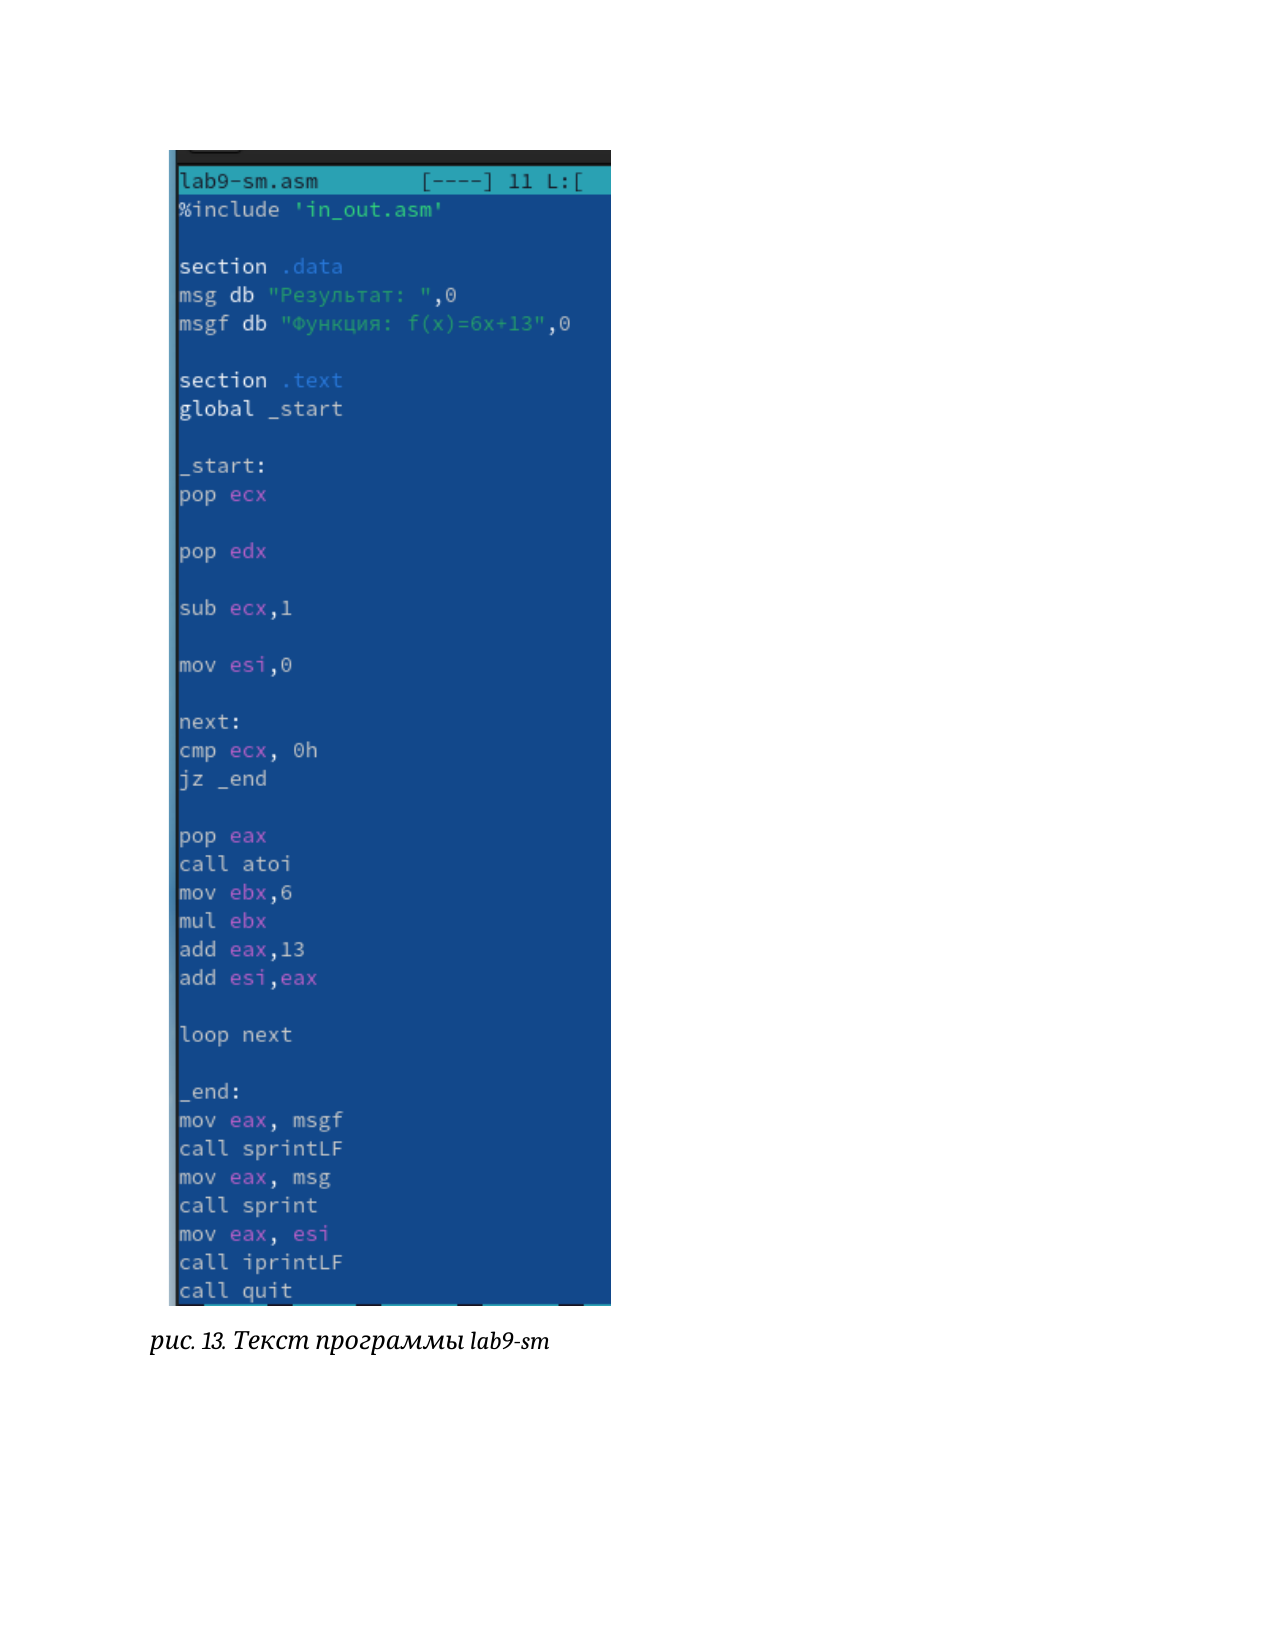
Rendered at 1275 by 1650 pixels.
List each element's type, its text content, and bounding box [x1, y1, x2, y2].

picture [168, 150, 611, 1306]
text рис. 13. Текст программы lab9-sm [150, 1327, 1125, 1355]
